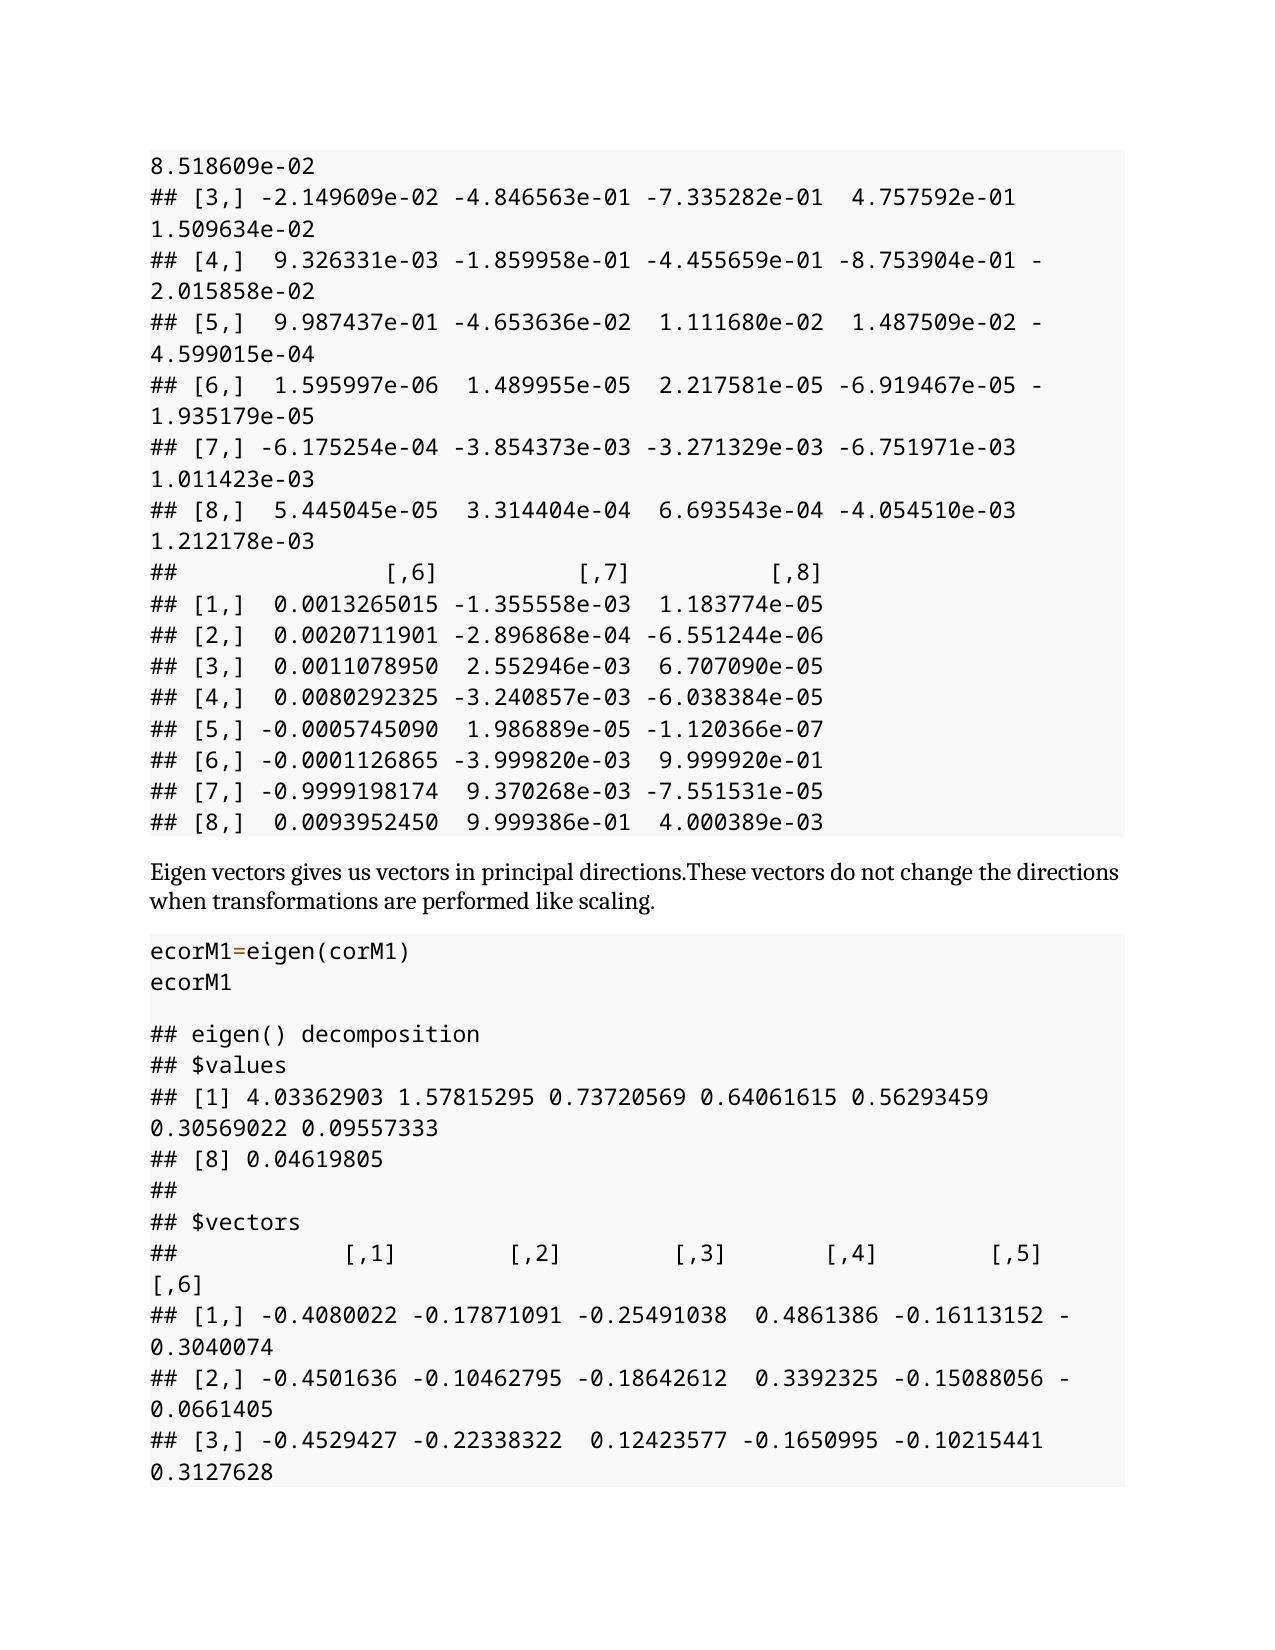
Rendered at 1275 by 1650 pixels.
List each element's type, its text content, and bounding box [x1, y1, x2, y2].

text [150, 1018, 1125, 1487]
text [150, 150, 1125, 837]
text Eigen vectors gives us vectors in principal directions.These vectors do not change the directions when transformations are performed like scaling. [150, 858, 1125, 916]
text ecorM1=eigen(corM1) ecorM1 [150, 934, 1125, 997]
